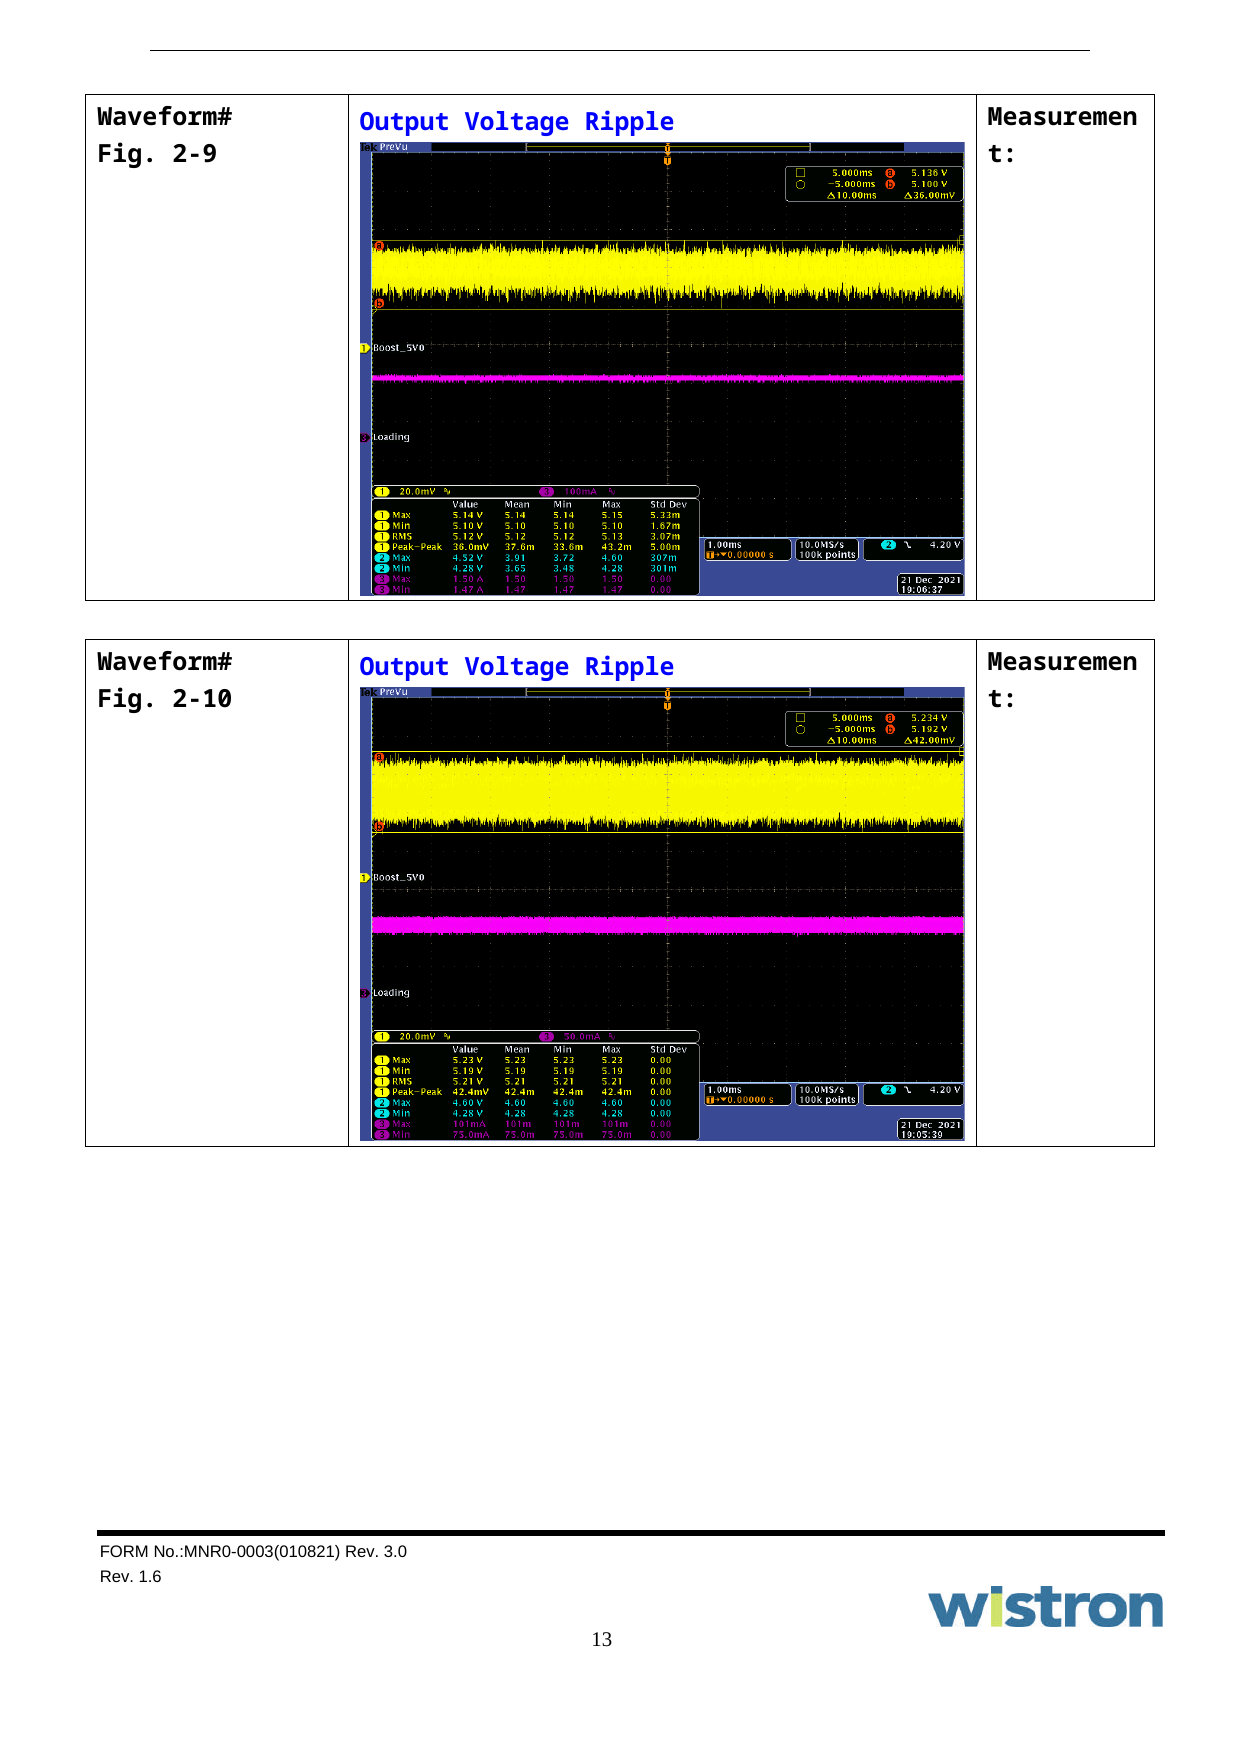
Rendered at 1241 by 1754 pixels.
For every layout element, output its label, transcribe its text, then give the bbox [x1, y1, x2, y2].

picture [360, 687, 965, 1141]
picture [928, 1586, 1163, 1627]
picture [360, 142, 965, 596]
table_header Output Voltage Ripple [349, 640, 976, 1146]
table_header Waveform# Fig. 2-9 [86, 95, 348, 600]
table_header Output Voltage Ripple [349, 95, 976, 600]
table_header Waveform# Fig. 2-10 [86, 640, 348, 1146]
table_header Measurement: [977, 640, 1154, 1146]
table_header Measurement: [977, 95, 1154, 600]
